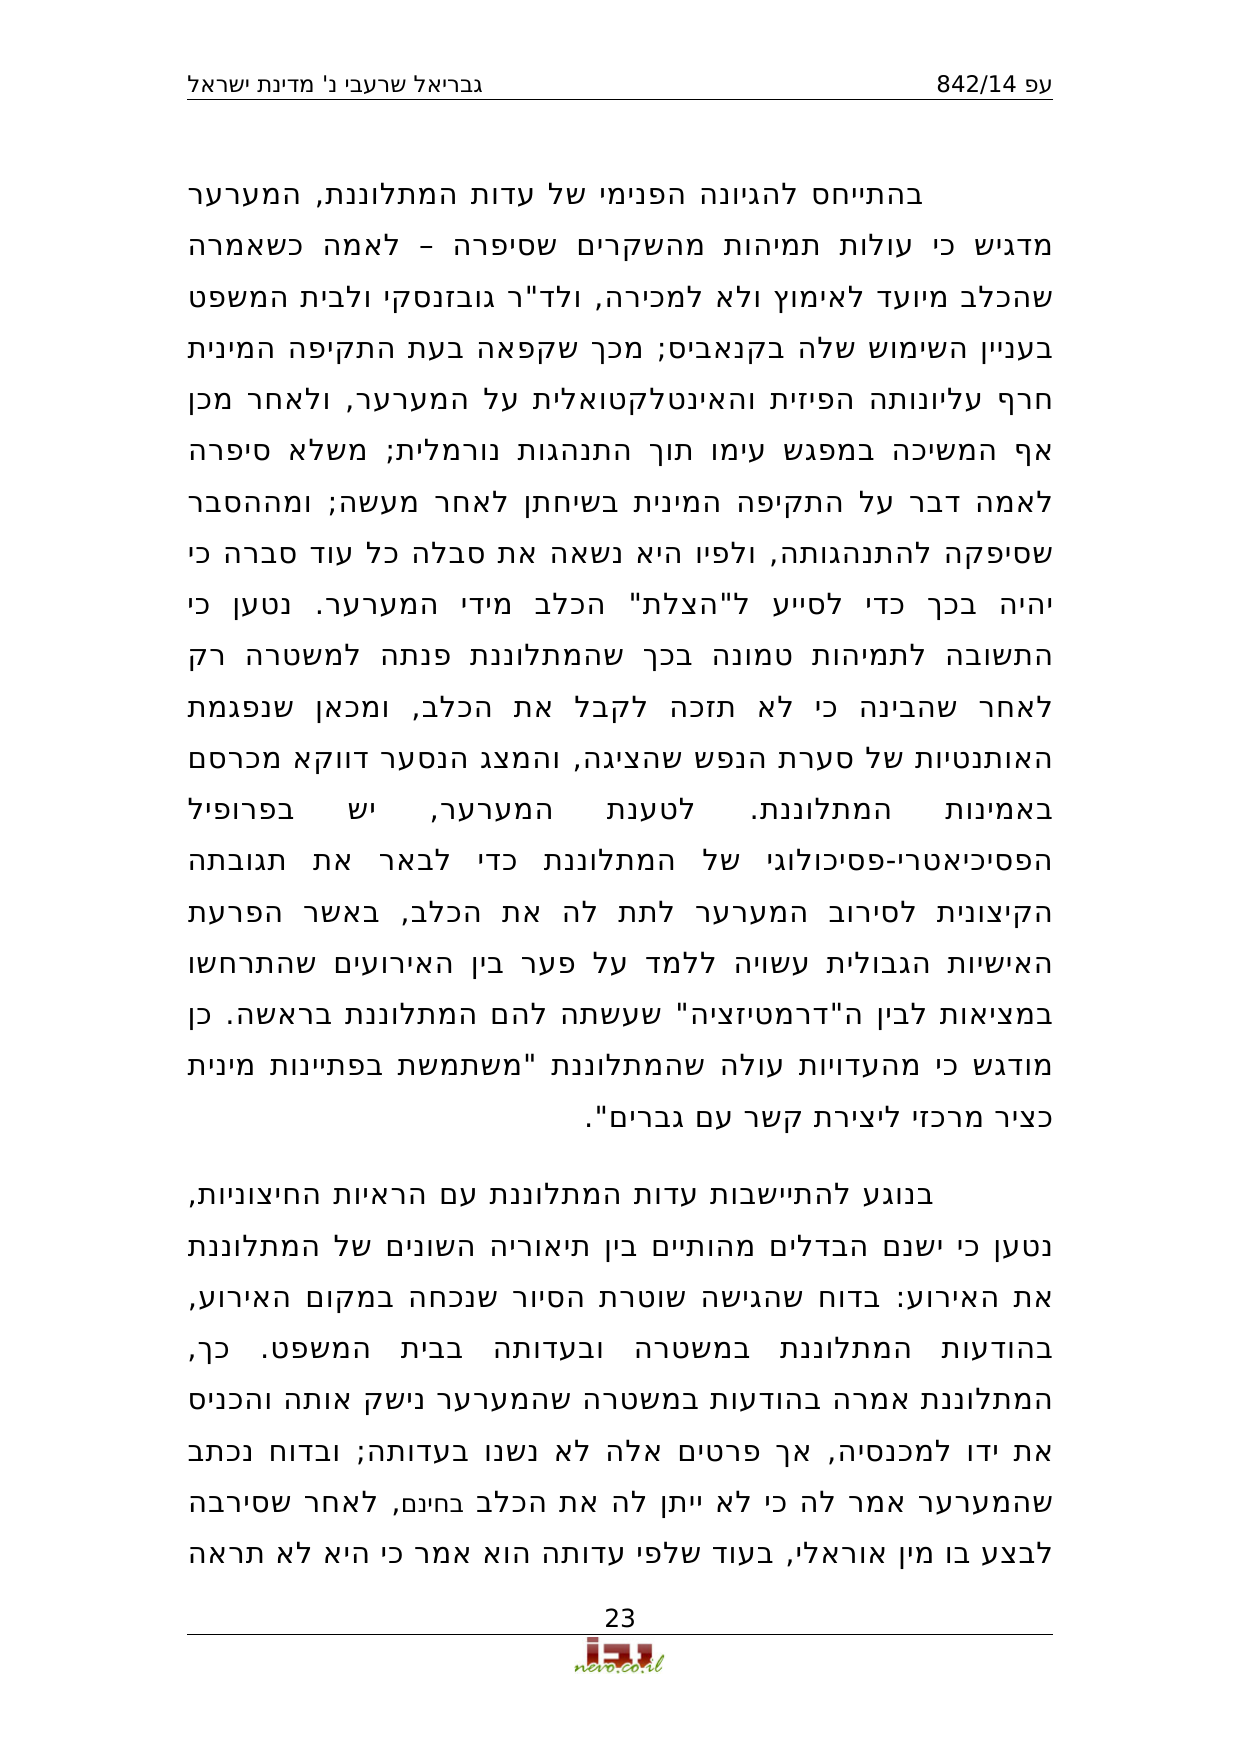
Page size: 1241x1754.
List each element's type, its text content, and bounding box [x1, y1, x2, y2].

text בהתייחס להגיונה הפנימי של עדות המתלוננת, המערער מדגיש כי עולות תמיהות מהשקרים שסיפרה – לאמה כשאמרה שהכלב מיועד לאימוץ ולא למכירה, ולד"ר גובזנסקי ולבית המשפט בעניין השימוש שלה בקנאביס; מכך שקפאה בעת התקיפה המינית חרף עליונותה הפיזית והאינטלקטואלית על המערער, ולאחר מכן אף המשיכה במפגש עימו תוך התנהגות נורמלית; משלא סיפרה לאמה דבר על התקיפה המינית בשיחתן לאחר מעשה; ומההסבר שסיפקה להתנהגותה, ולפיו היא נשאה את סבלה כל עוד סברה כי יהיה בכך כדי לסייע ל"הצלת" הכלב מידי המערער. נטען כי התשובה לתמיהות טמונה בכך שהמתלוננת פנתה למשטרה רק לאחר שהבינה כי לא תזכה לקבל את הכלב, ומכאן שנפגמת האותנטיות של סערת הנפש שהציגה, והמצג הנסער דווקא מכרסם באמינות המתלוננת. לטענת המערער, יש בפרופיל הפסיכיאטרי-פסיכולוגי של המתלוננת כדי לבאר את תגובתה הקיצונית לסירוב המערער לתת לה את הכלב, באשר הפרעת האישיות הגבולית עשויה ללמד על פער בין האירועים שהתרחשו במציאות לבין ה"דרמטיזציה" שעשתה להם המתלוננת בראשה. כן מודגש כי מהעדויות עולה שהמתלוננת "משתמשת בפתיינות מינית כציר מרכזי ליצירת קשר עם גברים". [187, 177, 1053, 1134]
picture [574, 1637, 666, 1674]
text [187, 1177, 1053, 1570]
